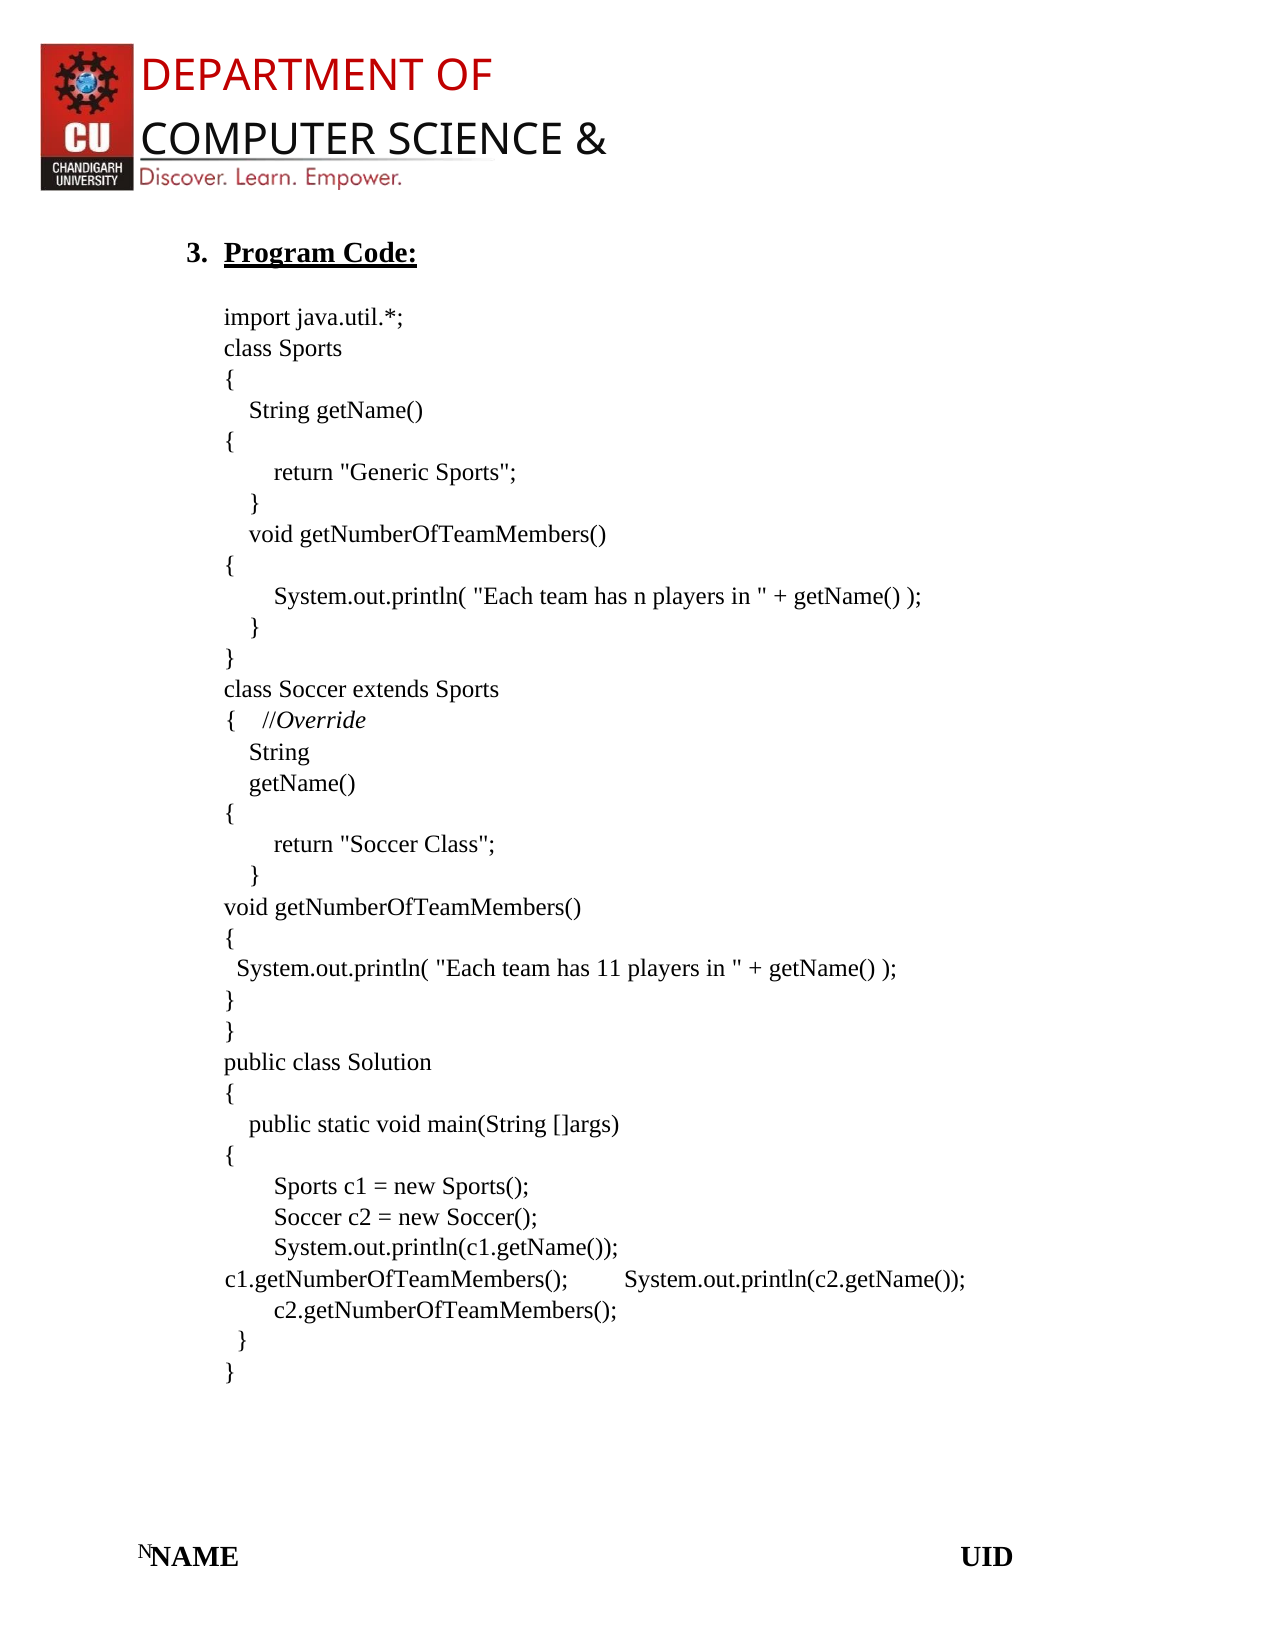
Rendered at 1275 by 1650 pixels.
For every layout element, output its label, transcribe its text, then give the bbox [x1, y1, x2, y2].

text System.out.println(c1.getName()); [273, 1233, 1189, 1262]
text public static void main(String []args) [248, 1109, 1189, 1138]
list Program Code: [186, 235, 1189, 269]
text { [223, 923, 1189, 951]
text } [236, 1326, 1189, 1354]
text c1.getNumberOfTeamMembers(); System.out.println(c2.getName()); c2.getNumberOfTeamMembers(); [224, 1264, 969, 1323]
text import java.util.*; class Sports [223, 302, 406, 362]
text System.out.println( "Each team has 11 players in " + getName() ); [236, 953, 1189, 982]
text } [248, 488, 1189, 517]
text } [223, 985, 1189, 1013]
picture [40, 43, 529, 191]
text { [223, 1140, 1189, 1168]
text } [248, 612, 1189, 641]
text { [223, 364, 1189, 393]
text { [223, 426, 1189, 455]
text return "Soccer Class"; [273, 829, 1189, 858]
text } [223, 643, 1189, 672]
text String getName() [248, 395, 1189, 424]
text void getNumberOfTeamMembers() [223, 892, 1189, 920]
text { [223, 550, 1189, 579]
text } [223, 1016, 1189, 1044]
text void getNumberOfTeamMembers() [248, 519, 1189, 548]
text return "Generic Sports"; [273, 457, 1189, 486]
text { //Override String getName() [225, 706, 423, 796]
text { [223, 799, 1189, 827]
text System.out.println( "Each team has n players in " + getName() ); [273, 581, 1189, 610]
text { [223, 1078, 1189, 1107]
text class Soccer extends Sports [223, 674, 1189, 703]
text } [248, 861, 1189, 889]
text public class Solution [223, 1047, 1189, 1076]
text Sports c1 = new Sports(); Soccer c2 = new Soccer(); [273, 1171, 538, 1231]
text } [223, 1357, 1189, 1385]
